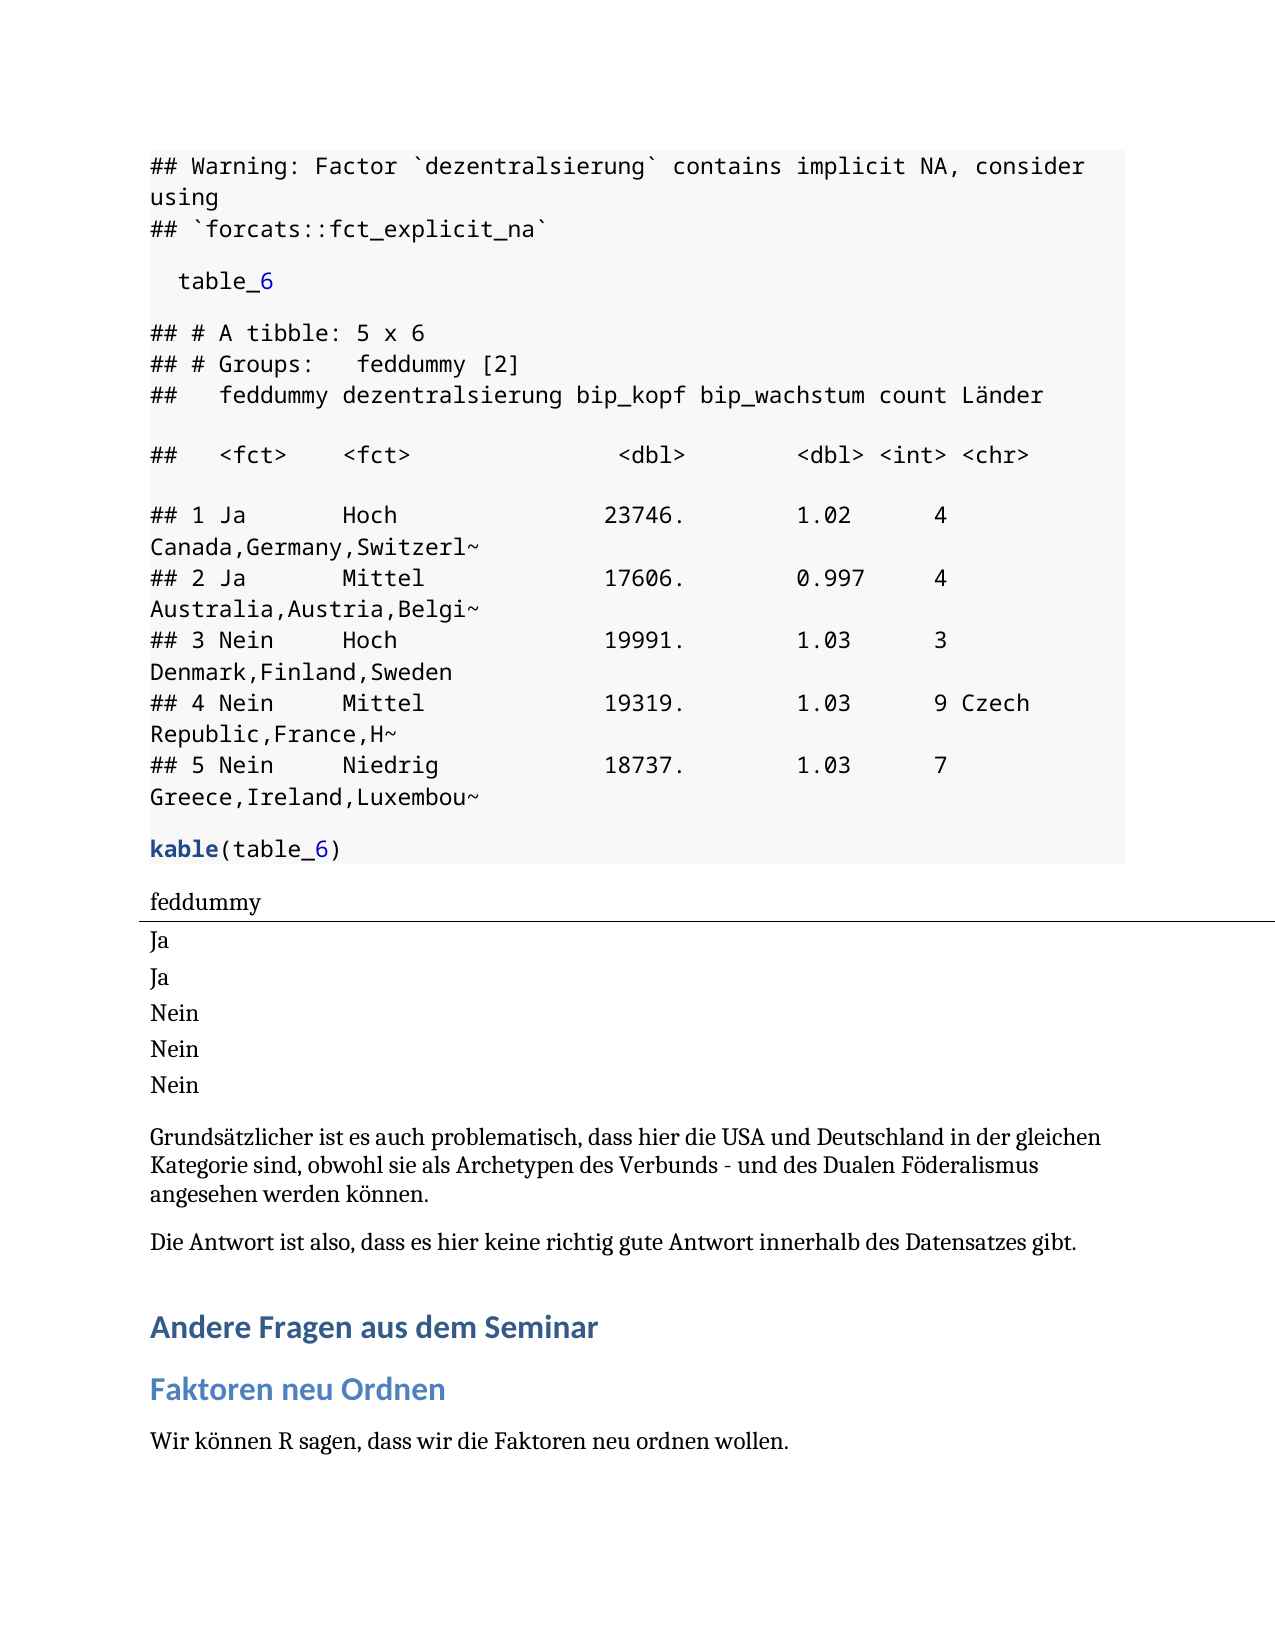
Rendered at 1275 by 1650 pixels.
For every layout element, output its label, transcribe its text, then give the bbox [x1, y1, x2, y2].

table_cell Ja [139, 922, 1275, 959]
table_cell Ja [139, 959, 1275, 995]
table_cell Nein [139, 1068, 1275, 1104]
text Wir können R sagen, dass wir die Faktoren neu ordnen wollen. [150, 1427, 1125, 1456]
text Die Antwort ist also, dass es hier keine richtig gute Antwort innerhalb des Datensatzes gibt. [150, 1227, 1125, 1256]
subtitle Andere Fragen aus dem Seminar [150, 1306, 1125, 1347]
table_header feddummy [139, 885, 1275, 921]
text Grundsätzlicher ist es auch problematisch, dass hier die USA und Deutschland in der gleichen Kategorie sind, obwohl sie als Archetypen des Verbunds - und des Dualen Föderalismus angesehen werden können. [150, 1122, 1125, 1209]
text ## Warning: Factor `dezentralsierung` contains implicit NA, consider using ## `forcats::fct_explicit_na` [150, 150, 1125, 244]
text ## # A tibble: 5 x 6 ## # Groups: feddummy [2] ## feddummy dezentralsierung bip_kopf bip_wachstum count Länder ## <fct> <fct> <dbl> <dbl> <int> <chr> ## 1 Ja Hoch 23746. 1.02 4 Canada,Germany,Switzerl~ ## 2 Ja Mittel 17606. 0.997 4 Australia,Austria,Belgi~ ## 3 Nein Hoch 19991. 1.03 3 Denmark,Finland,Sweden ## 4 Nein Mittel 19319. 1.03 9 Czech Republic,France,H~ ## 5 Nein Niedrig 18737. 1.03 7 Greece,Ireland,Luxembou~ [150, 317, 1125, 812]
subtitle Faktoren neu Ordnen [150, 1368, 1125, 1408]
text kable(table_6) [150, 832, 1125, 864]
text table_6 [150, 264, 1125, 296]
table_cell Nein [139, 995, 1275, 1031]
table_cell Nein [139, 1031, 1275, 1067]
